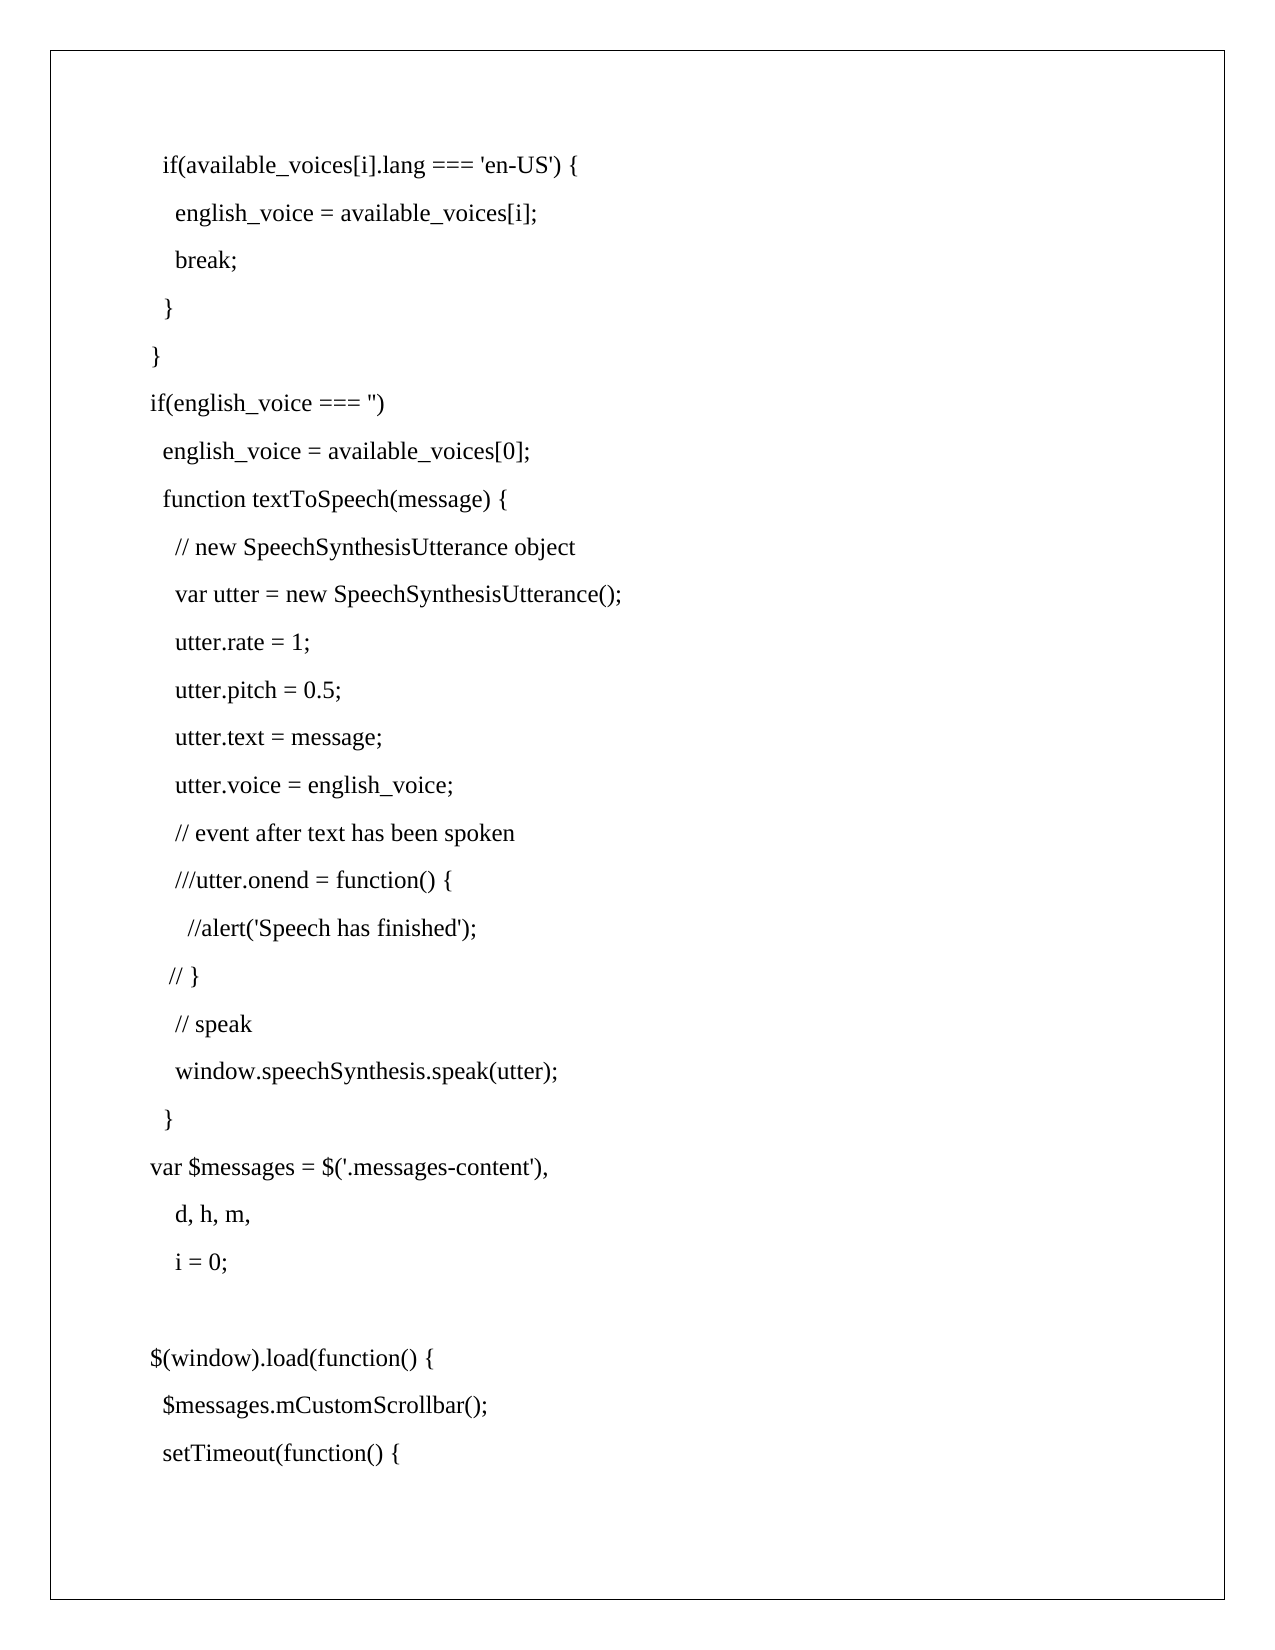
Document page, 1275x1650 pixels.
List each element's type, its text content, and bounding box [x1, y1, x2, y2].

text // event after text has been spoken [150, 818, 1125, 847]
text d, h, m, [150, 1199, 1125, 1228]
text // speak [150, 1009, 1125, 1037]
text $(window).load(function() { [150, 1343, 1125, 1371]
text // } [150, 961, 1125, 990]
text english_voice = available_voices[0]; [150, 436, 1125, 465]
text utter.rate = 1; [150, 627, 1125, 656]
text window.speechSynthesis.speak(utter); [150, 1056, 1125, 1085]
text break; [150, 245, 1125, 274]
text english_voice = available_voices[i]; [150, 198, 1125, 226]
text utter.voice = english_voice; [150, 770, 1125, 799]
text utter.text = message; [150, 722, 1125, 751]
text //alert('Speech has finished'); [150, 913, 1125, 942]
text utter.pitch = 0.5; [150, 675, 1125, 703]
text ///utter.onend = function() { [150, 866, 1125, 894]
text function textToSpeech(message) { [150, 484, 1125, 513]
text var $messages = $('.messages-content'), [150, 1152, 1125, 1181]
text $messages.mCustomScrollbar(); [150, 1390, 1125, 1419]
text setTimeout(function() { [150, 1438, 1125, 1467]
text } [150, 293, 1125, 322]
text i = 0; [150, 1247, 1125, 1276]
text } [150, 341, 1125, 369]
text var utter = new SpeechSynthesisUtterance(); [150, 579, 1125, 608]
text if(english_voice === '') [150, 388, 1125, 417]
text // new SpeechSynthesisUtterance object [150, 532, 1125, 560]
text if(available_voices[i].lang === 'en-US') { [150, 150, 1125, 179]
text } [150, 1104, 1125, 1133]
